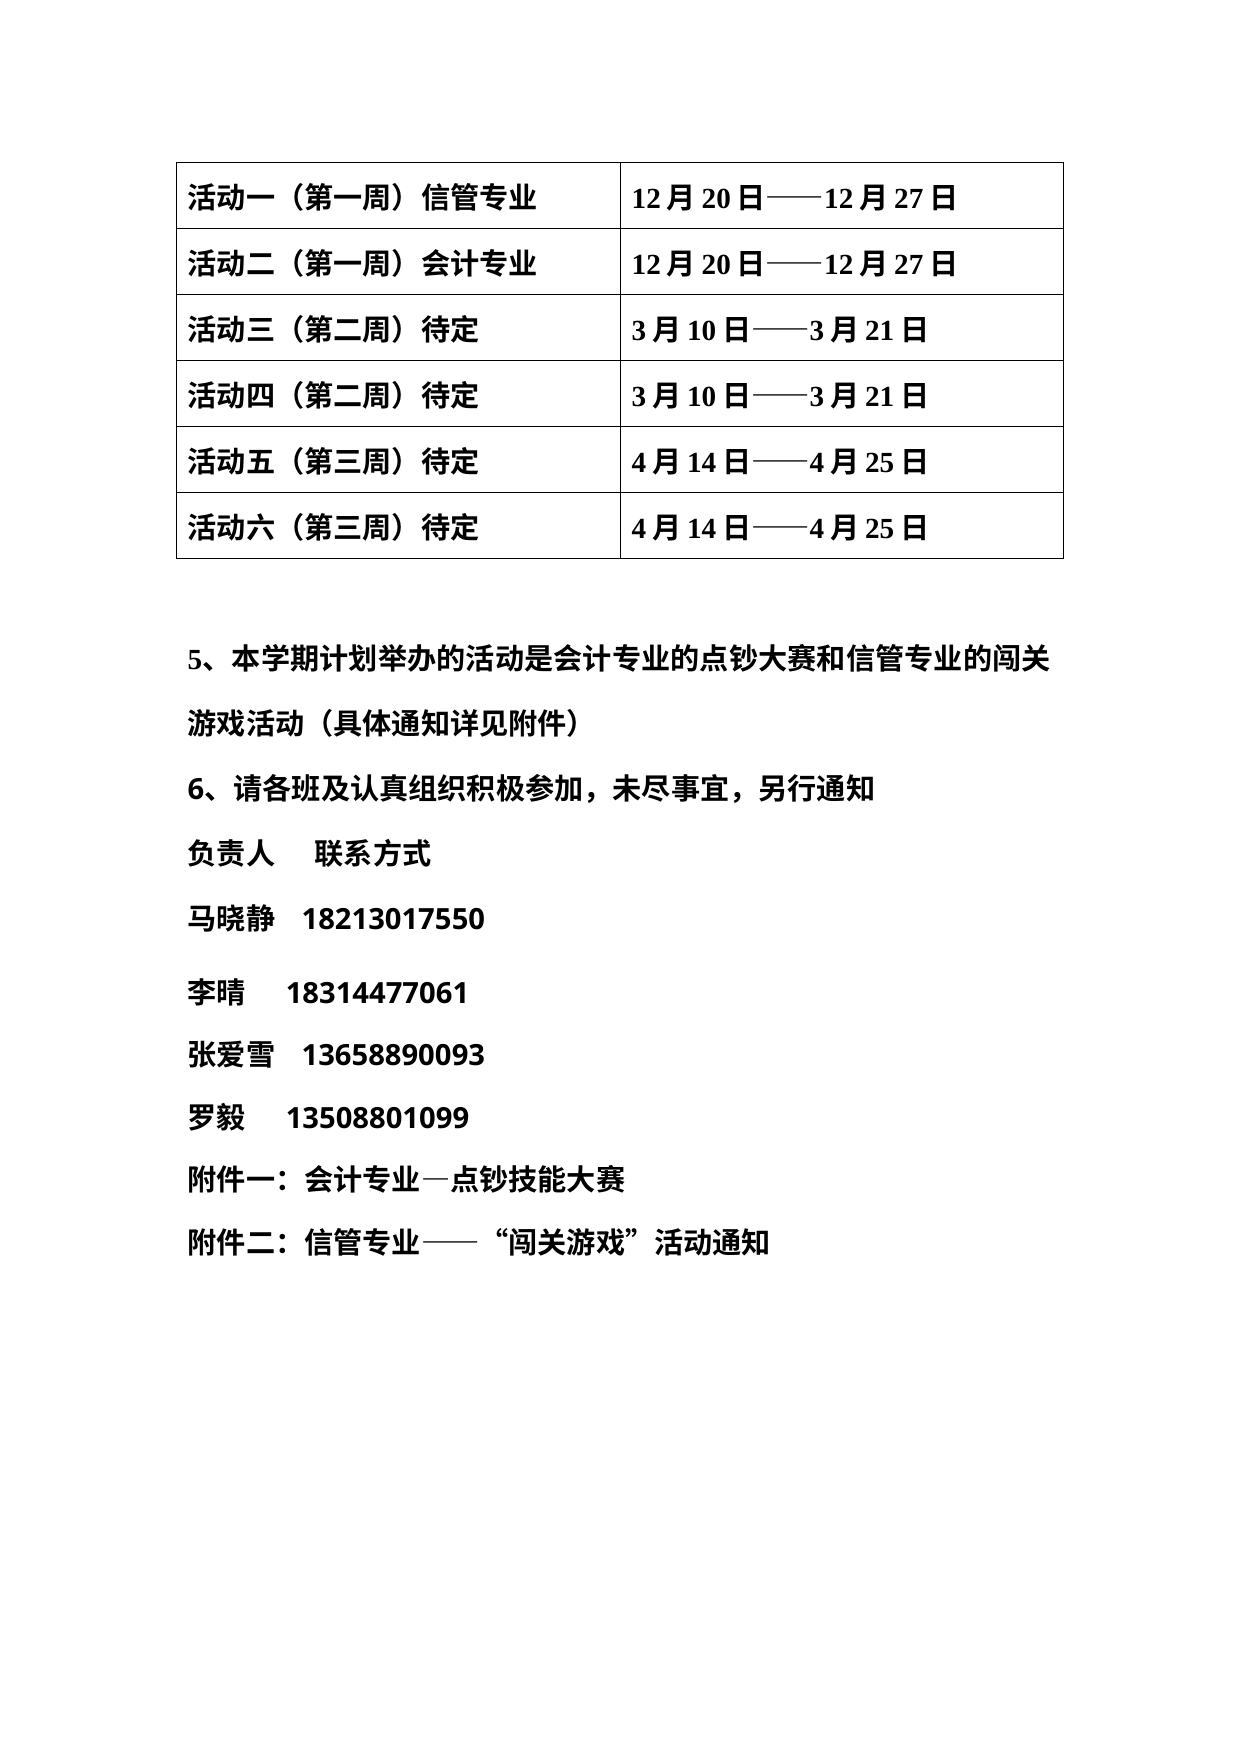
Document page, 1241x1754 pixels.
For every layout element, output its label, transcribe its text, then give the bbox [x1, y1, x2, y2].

table_cell 活动四（第二周）待定 [177, 361, 620, 426]
table_header —— [621, 163, 1063, 228]
text 李晴 18314477061 [187, 949, 1053, 1012]
table_header 活动一（第一周）信管专业 [177, 163, 620, 228]
text 负责人 联系方式 [187, 819, 1053, 884]
text 马晓静 18213017550 [187, 884, 1053, 949]
table_cell 活动二（第一周）会计专业 [177, 229, 620, 294]
text 5、本学期计划举办的活动是会计专业的点钞大赛和信管专业的闯关游戏活动（具体通知详见附件） [187, 624, 1053, 754]
text 附件一：会计专业—点钞技能大赛 [187, 1137, 1053, 1199]
table_cell —— [621, 295, 1063, 360]
table_cell 活动五（第三周）待定 [177, 427, 620, 492]
table_cell —— [621, 427, 1063, 492]
table_cell —— [621, 493, 1063, 558]
table_cell 活动六（第三周）待定 [177, 493, 620, 558]
text 附件二：信管专业——“闯关游戏”活动通知 [187, 1199, 1053, 1262]
text 张爱雪 13658890093 [187, 1012, 1053, 1074]
table_cell —— [621, 361, 1063, 426]
table_cell —— [621, 229, 1063, 294]
table_cell 活动三（第二周）待定 [177, 295, 620, 360]
text 罗毅 13508801099 [187, 1074, 1053, 1137]
list 请各班及认真组织积极参加，未尽事宜，另行通知 [187, 754, 1053, 819]
